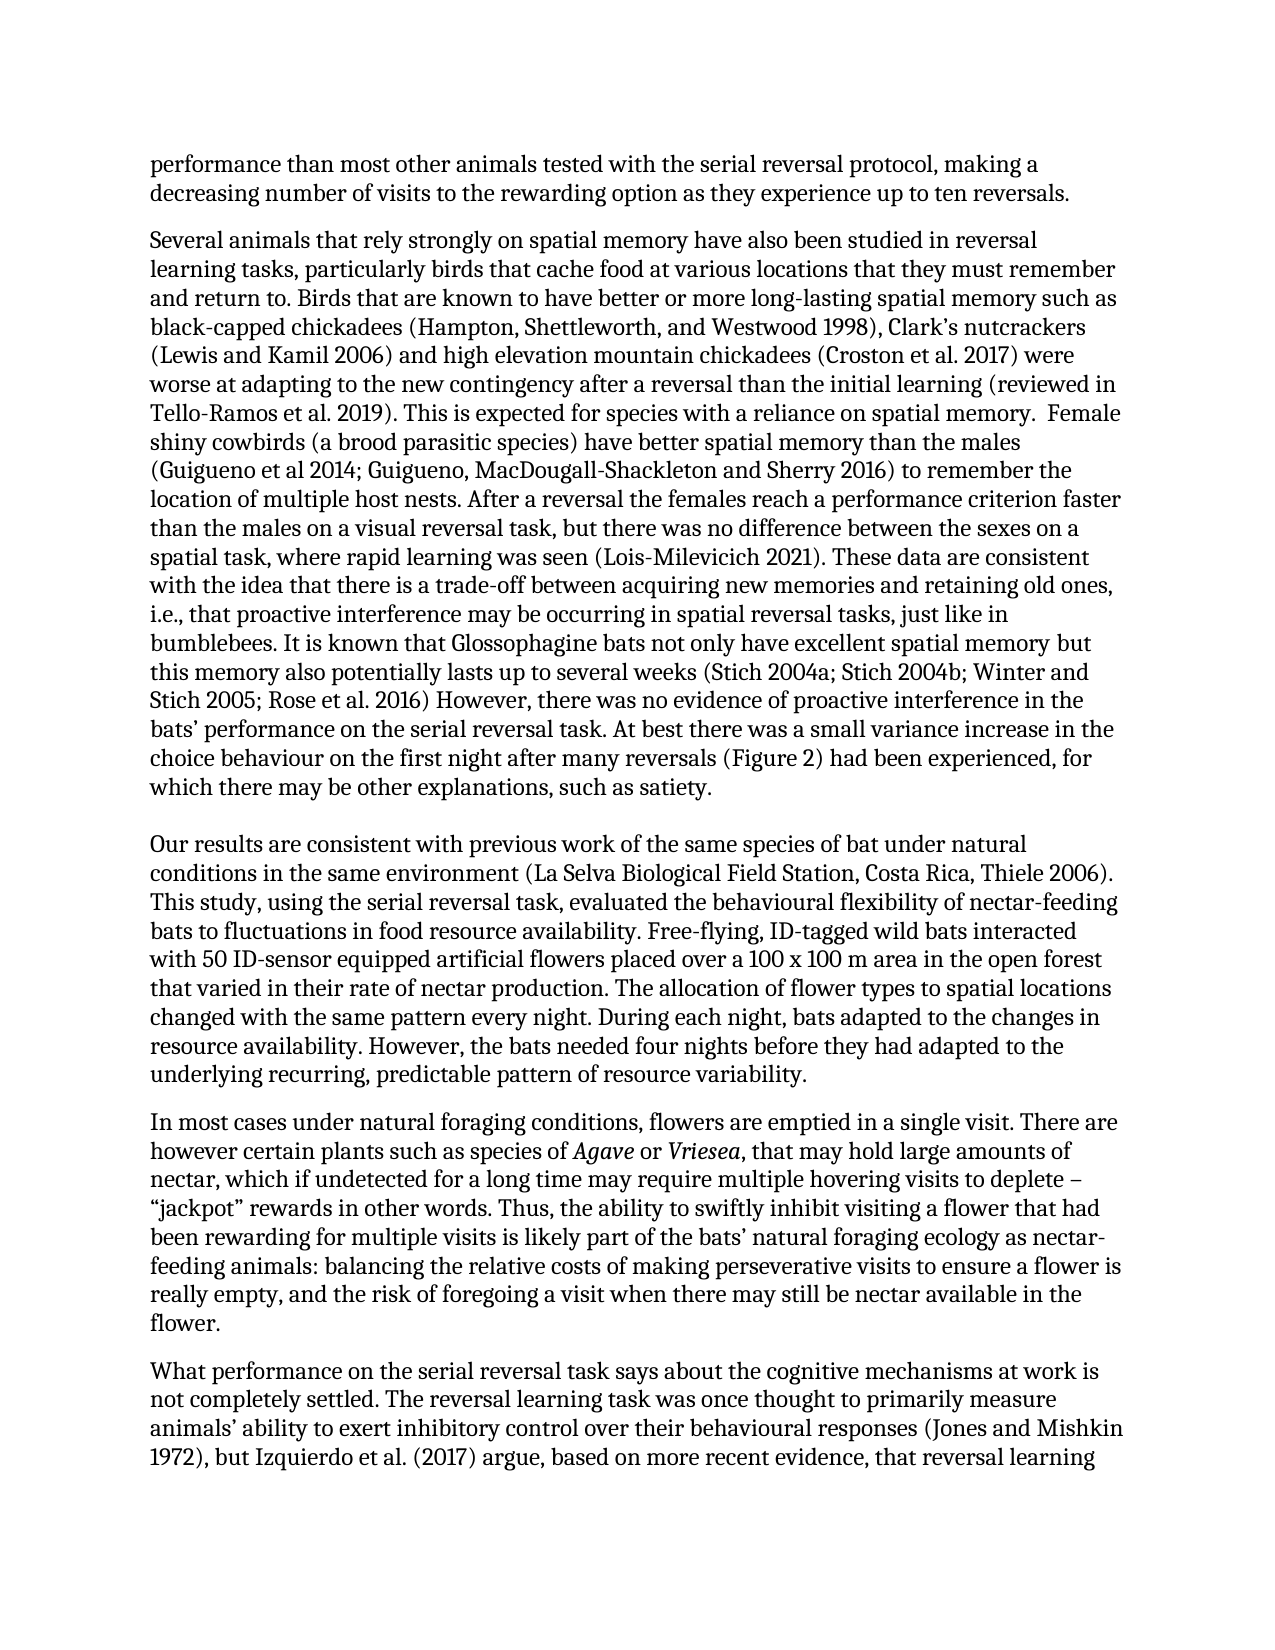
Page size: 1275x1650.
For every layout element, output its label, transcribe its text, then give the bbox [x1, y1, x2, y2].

text In most cases under natural foraging conditions, flowers are emptied in a single visit. There are however certain plants such as species of Agave or Vriesea, that may hold large amounts of nectar, which if undetected for a long time may require multiple hovering visits to deplete – “jackpot” rewards in other words. Thus, the ability to swiftly inhibit visiting a flower that had been rewarding for multiple visits is likely part of the bats’ natural foraging ecology as nectar-feeding animals: balancing the relative costs of making perseverative visits to ensure a flower is really empty, and the risk of foregoing a visit when there may still be nectar available in the flower. [150, 1108, 1125, 1338]
text Several animals that rely strongly on spatial memory have also been studied in reversal learning tasks, particularly birds that cache food at various locations that they must remember and return to. Birds that are known to have better or more long-lasting spatial memory such as black-capped chickadees (Hampton, Shettleworth, and Westwood 1998), Clark’s nutcrackers (Lewis and Kamil 2006) and high elevation mountain chickadees (Croston et al. 2017) were worse at adapting to the new contingency after a reversal than the initial learning (reviewed in Tello-Ramos et al. 2019). This is expected for species with a reliance on spatial memory. Female shiny cowbirds (a brood parasitic species) have better spatial memory than the males (Guigueno et al 2014; Guigueno, MacDougall-Shackleton and Sherry 2016) to remember the location of multiple host nests. After a reversal the females reach a performance criterion faster than the males on a visual reversal task, but there was no difference between the sexes on a spatial task, where rapid learning was seen (Lois-Milevicich 2021). These data are consistent with the idea that there is a trade-off between acquiring new memories and retaining old ones, i.e., that proactive interference may be occurring in spatial reversal tasks, just like in bumblebees. It is known that Glossophagine bats not only have excellent spatial memory but this memory also potentially lasts up to several weeks (Stich 2004a; Stich 2004b; Winter and Stich 2005; Rose et al. 2016) However, there was no evidence of proactive interference in the bats’ performance on the serial reversal task. At best there was a small variance increase in the choice behaviour on the first night after many reversals (Figure 2) had been experienced, for which there may be other explanations, such as satiety. [150, 226, 1125, 801]
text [150, 150, 1125, 207]
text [150, 1357, 1125, 1472]
text Our results are consistent with previous work of the same species of bat under natural conditions in the same environment (La Selva Biological Field Station, Costa Rica, Thiele 2006). This study, using the serial reversal task, evaluated the behavioural flexibility of nectar-feeding bats to fluctuations in food resource availability. Free-flying, ID-tagged wild bats interacted with 50 ID-sensor equipped artificial flowers placed over a 100 x 100 m area in the open forest that varied in their rate of nectar production. The allocation of flower types to spatial locations changed with the same pattern every night. During each night, bats adapted to the changes in resource availability. However, the bats needed four nights before they had adapted to the underlying recurring, predictable pattern of resource variability. [150, 830, 1125, 1089]
